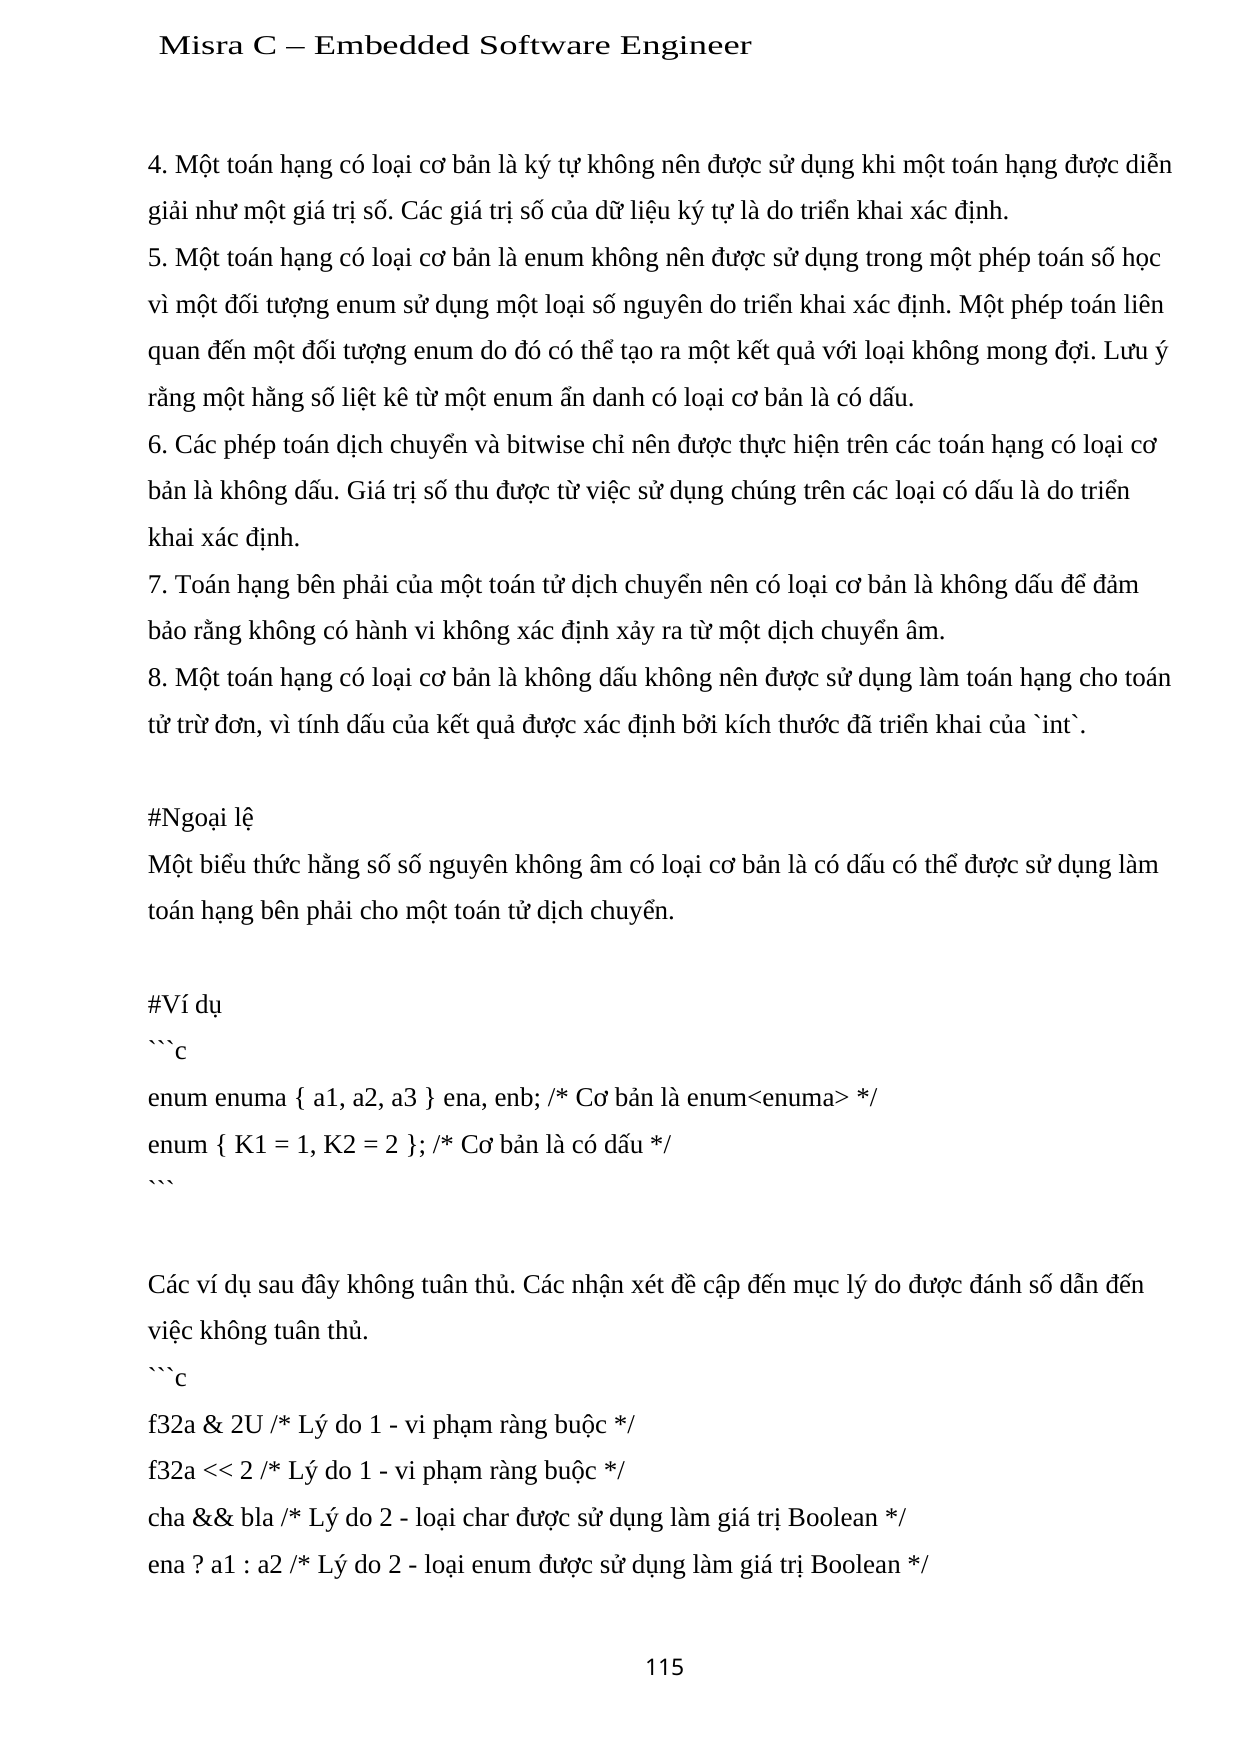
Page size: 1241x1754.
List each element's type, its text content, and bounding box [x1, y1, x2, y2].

text 2. Một biểu thức có loại cơ bản là Boolean nên luôn được sử dụng khi một toán hạng được diễn giải như một giá trị Boolean. [148, 334, 1181, 412]
text enum { K1 = 1, K2 = 2 }; /* Cơ bản là có dấu */ [148, 1501, 1181, 1532]
text ```c [148, 1408, 1181, 1439]
text enum enuma { a1, a2, a3 } ena, enb; /* Cơ bản là enum<enuma> */ [148, 1454, 1181, 1486]
text 4. Một toán hạng có loại cơ bản là ký tự không nên được sử dụng khi một toán hạng được diễn giải như một giá trị số. Các giá trị số của dữ liệu ký tự là do triển khai xác định. [148, 521, 1181, 599]
text #Ví dụ [148, 1361, 1181, 1392]
text 5. Một toán hạng có loại cơ bản là enum không nên được sử dụng trong một phép toán số học vì một đối tượng enum sử dụng một loại số nguyên do triển khai xác định. Một phép toán liên quan đến một đối tượng enum do đó có thể tạo ra một kết quả với loại không mong đợi. Lưu ý rằng một hằng số liệt kê từ một enum ẩn danh có loại cơ bản là có dấu. [148, 614, 1181, 786]
text ``` [148, 1548, 1181, 1579]
text #Ngoại lệ [148, 1174, 1181, 1206]
text 7. Toán hạng bên phải của một toán tử dịch chuyển nên có loại cơ bản là không dấu để đảm bảo rằng không có hành vi không xác định xảy ra từ một dịch chuyển âm. [148, 941, 1181, 1019]
text Lý do [148, 194, 1181, 226]
text Một biểu thức hằng số số nguyên không âm có loại cơ bản là có dấu có thể được sử dụng làm toán hạng bên phải cho một toán tử dịch chuyển. [148, 1221, 1181, 1299]
text 1. Việc sử dụng một biểu thức có loại cơ bản là số thực cho các toán hạng này là vi phạm ràng buộc. [148, 241, 1181, 319]
text 3. Một toán hạng có loại cơ bản là Boolean không nên được sử dụng khi một toán hạng được diễn giải như một giá trị số. [148, 428, 1181, 506]
text 8. Một toán hạng có loại cơ bản là không dấu không nên được sử dụng làm toán hạng cho toán tử trừ đơn, vì tính dấu của kết quả được xác định bởi kích thước đã triển khai của `int`. [148, 1034, 1181, 1112]
text 6. Các phép toán dịch chuyển và bitwise chỉ nên được thực hiện trên các toán hạng có loại cơ bản là không dấu. Giá trị số thu được từ việc sử dụng chúng trên các loại có dấu là do triển khai xác định. [148, 801, 1181, 926]
